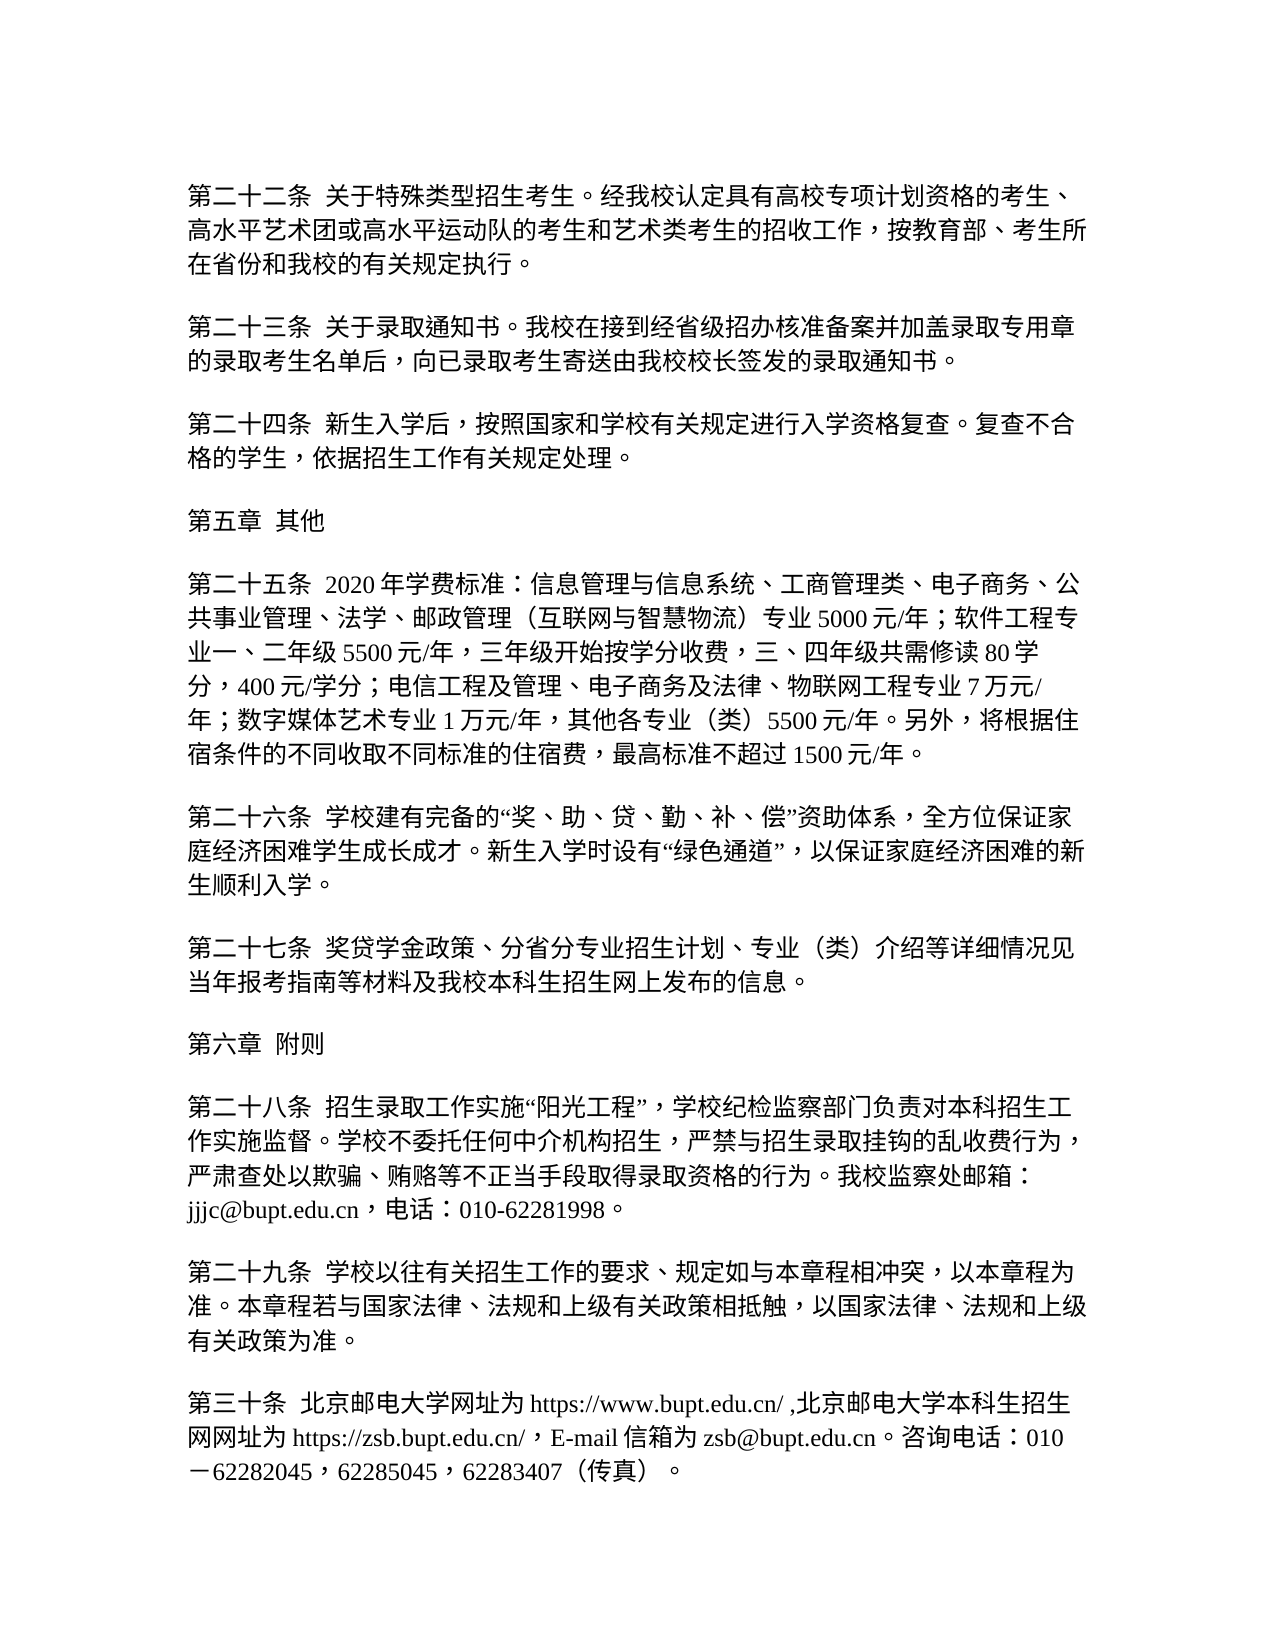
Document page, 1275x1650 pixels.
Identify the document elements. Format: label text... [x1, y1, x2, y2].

text 第二十六条 学校建有完备的“奖、助、贷、勤、补、偿”资助体系，全方位保证家庭经济困难学生成长成才。新生入学时设有“绿色通道”，以保证家庭经济困难的新生顺利入学。 [187, 799, 1087, 902]
text 第二十三条 关于录取通知书。我校在接到经省级招办核准备案并加盖录取专用章的录取考生名单后，向已录取考生寄送由我校校长签发的录取通知书。 [187, 310, 1087, 378]
text 第五章 其他 [187, 503, 1087, 537]
text 第三十条 北京邮电大学网址为https://www.bupt.edu.cn/ ,北京邮电大学本科生招生网网址为https://zsb.bupt.edu.cn/，E-mail信箱为zsb@bupt.edu.cn。咨询电话：010－62282045，62285045，62283407（传真）。 [187, 1386, 1087, 1488]
text 第二十七条 奖贷学金政策、分省分专业招生计划、专业（类）介绍等详细情况见当年报考指南等材料及我校本科生招生网上发布的信息。 [187, 930, 1087, 998]
text 第二十二条 关于特殊类型招生考生。经我校认定具有高校专项计划资格的考生、高水平艺术团或高水平运动队的考生和艺术类考生的招收工作，按教育部、考生所在省份和我校的有关规定执行。 [187, 179, 1087, 281]
text 第二十八条 招生录取工作实施“阳光工程”，学校纪检监察部门负责对本科招生工作实施监督。学校不委托任何中介机构招生，严禁与招生录取挂钩的乱收费行为，严肃查处以欺骗、贿赂等不正当手段取得录取资格的行为。我校监察处邮箱：jjjc@bupt.edu.cn，电话：010-62281998。 [187, 1090, 1087, 1226]
text 第六章 附则 [187, 1027, 1087, 1061]
text 第二十五条 2020年学费标准：信息管理与信息系统、工商管理类、电子商务、公共事业管理、法学、邮政管理（互联网与智慧物流）专业5000元/年；软件工程专业一、二年级5500元/年，三年级开始按学分收费，三、四年级共需修读80学分，400元/学分；电信工程及管理、电子商务及法律、物联网工程专业7万元/年；数字媒体艺术专业1万元/年，其他各专业（类）5500元/年。另外，将根据住宿条件的不同收取不同标准的住宿费，最高标准不超过1500元/年。 [187, 566, 1087, 771]
text 第二十九条 学校以往有关招生工作的要求、规定如与本章程相冲突，以本章程为准。本章程若与国家法律、法规和上级有关政策相抵触，以国家法律、法规和上级有关政策为准。 [187, 1255, 1087, 1357]
text 第二十四条 新生入学后，按照国家和学校有关规定进行入学资格复查。复查不合格的学生，依据招生工作有关规定处理。 [187, 407, 1087, 475]
